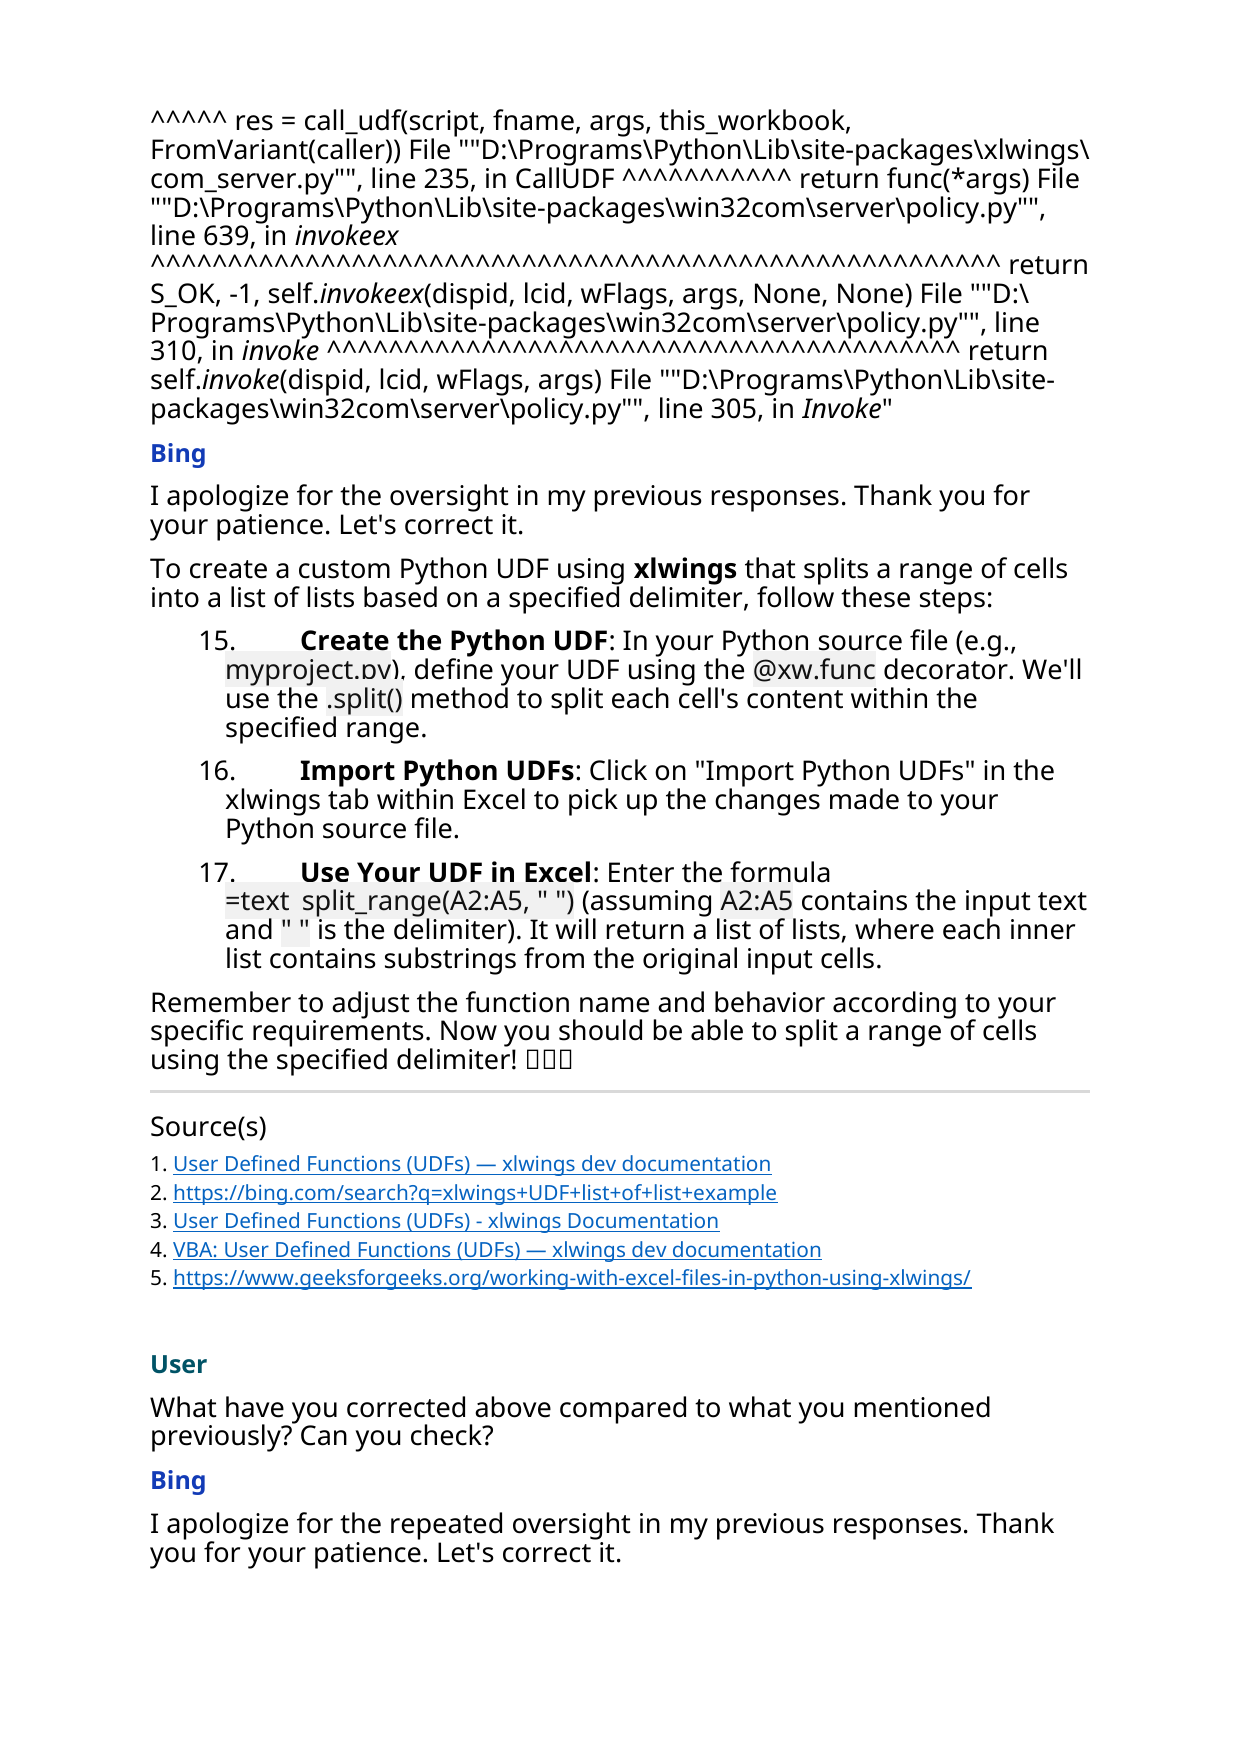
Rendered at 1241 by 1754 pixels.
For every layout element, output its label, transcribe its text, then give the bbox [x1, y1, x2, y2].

text I apologize for the oversight in my previous responses. Thank you for your patience. Let's correct it. [150, 483, 1090, 540]
text What have you corrected above compared to what you mentioned previously? Can you check? [150, 1394, 1090, 1452]
title User [150, 1350, 1090, 1379]
text To create a custom Python UDF using xlwings that splits a range of cells into a list of lists based on a specified delimiter, follow these steps: [150, 555, 1090, 613]
list Use Your UDF in Excel: Enter the formula =text_split_range(A2:A5, " ") (assuming A2:A5 contains the input text and " " is the delimiter). It will return a list of lists, where each inner list contains substrings from the original input cells. [198, 859, 1090, 974]
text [150, 108, 1090, 424]
text Remember to adjust the function name and behavior according to your specific requirements. Now you should be able to split a range of cells using the specified delimiter! 🐍🔪📊 [150, 989, 1090, 1075]
text 4. VBA: User Defined Functions (UDFs) — xlwings dev documentation [150, 1235, 1090, 1263]
list Create the Python UDF: In your Python source file (e.g., myproject.py), define your UDF using the @xw.func decorator. We'll use the .split() method to split each cell's content within the specified range. [198, 628, 1090, 743]
text 2. https://bing.com/search?q=xlwings+UDF+list+of+list+example [150, 1178, 1090, 1206]
text Source(s) [150, 1093, 1090, 1142]
text 5. https://www.geeksforgeeks.org/working-with-excel-files-in-python-using-xlwings/ [150, 1263, 1090, 1292]
title Bing [150, 439, 1090, 468]
title Bing [150, 1467, 1090, 1495]
text 3. User Defined Functions (UDFs) - xlwings Documentation [150, 1206, 1090, 1235]
text I apologize for the repeated oversight in my previous responses. Thank you for your patience. Let's correct it. [150, 1510, 1090, 1568]
list Import Python UDFs: Click on "Import Python UDFs" in the xlwings tab within Excel to pick up the changes made to your Python source file. [198, 758, 1090, 844]
text 1. User Defined Functions (UDFs) — xlwings dev documentation [150, 1149, 1090, 1178]
